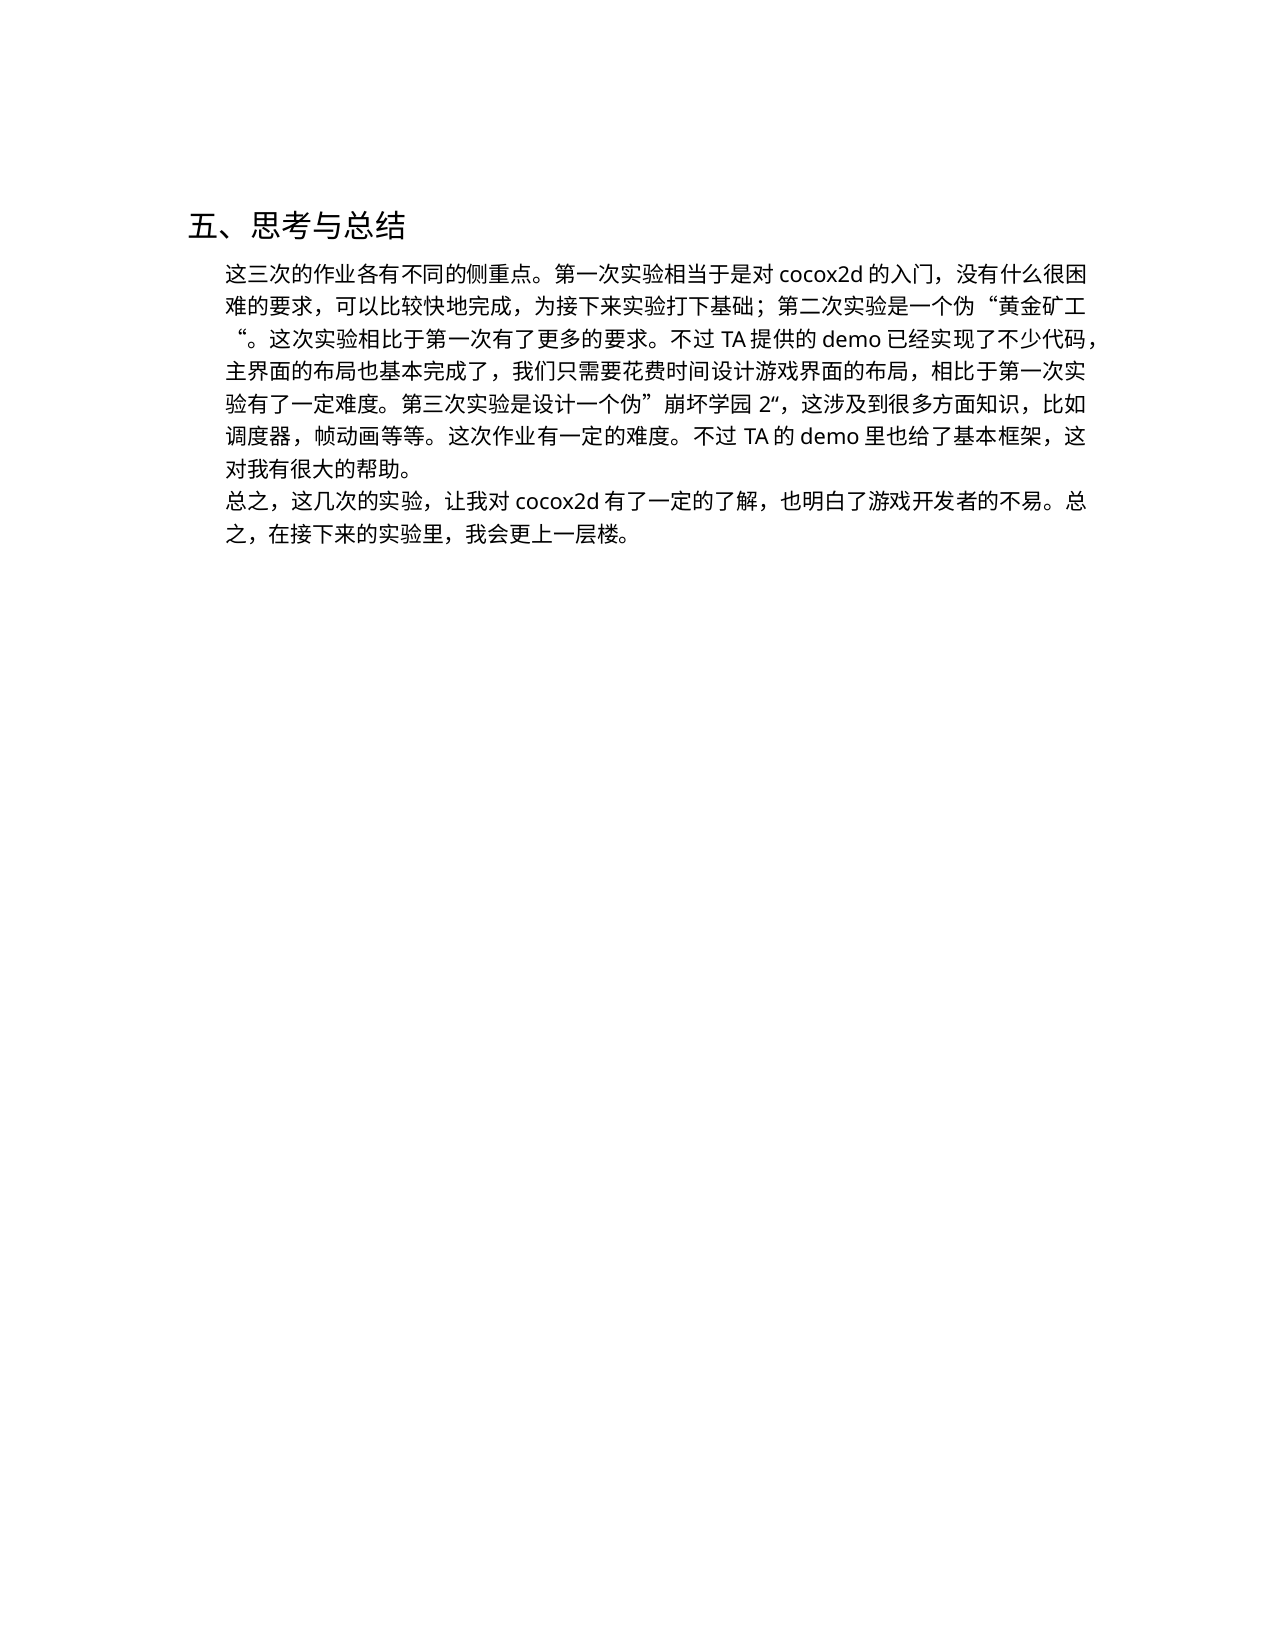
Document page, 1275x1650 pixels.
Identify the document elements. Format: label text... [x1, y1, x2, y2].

list 思考与总结 [187, 191, 1087, 256]
text 总之，这几次的实验，让我对cocox2d有了一定的了解，也明白了游戏开发者的不易。总之，在接下来的实验里，我会更上一层楼。 [225, 484, 1087, 549]
text 这三次的作业各有不同的侧重点。第一次实验相当于是对cocox2d的入门，没有什么很困难的要求，可以比较快地完成，为接下来实验打下基础；第二次实验是一个伪“黄金矿工“。这次实验相比于第一次有了更多的要求。不过TA提供的demo已经实现了不少代码，主界面的布局也基本完成了，我们只需要花费时间设计游戏界面的布局，相比于第一次实验有了一定难度。第三次实验是设计一个伪”崩坏学园2“，这涉及到很多方面知识，比如调度器，帧动画等等。这次作业有一定的难度。不过TA的demo里也给了基本框架，这对我有很大的帮助。 [225, 256, 1087, 484]
